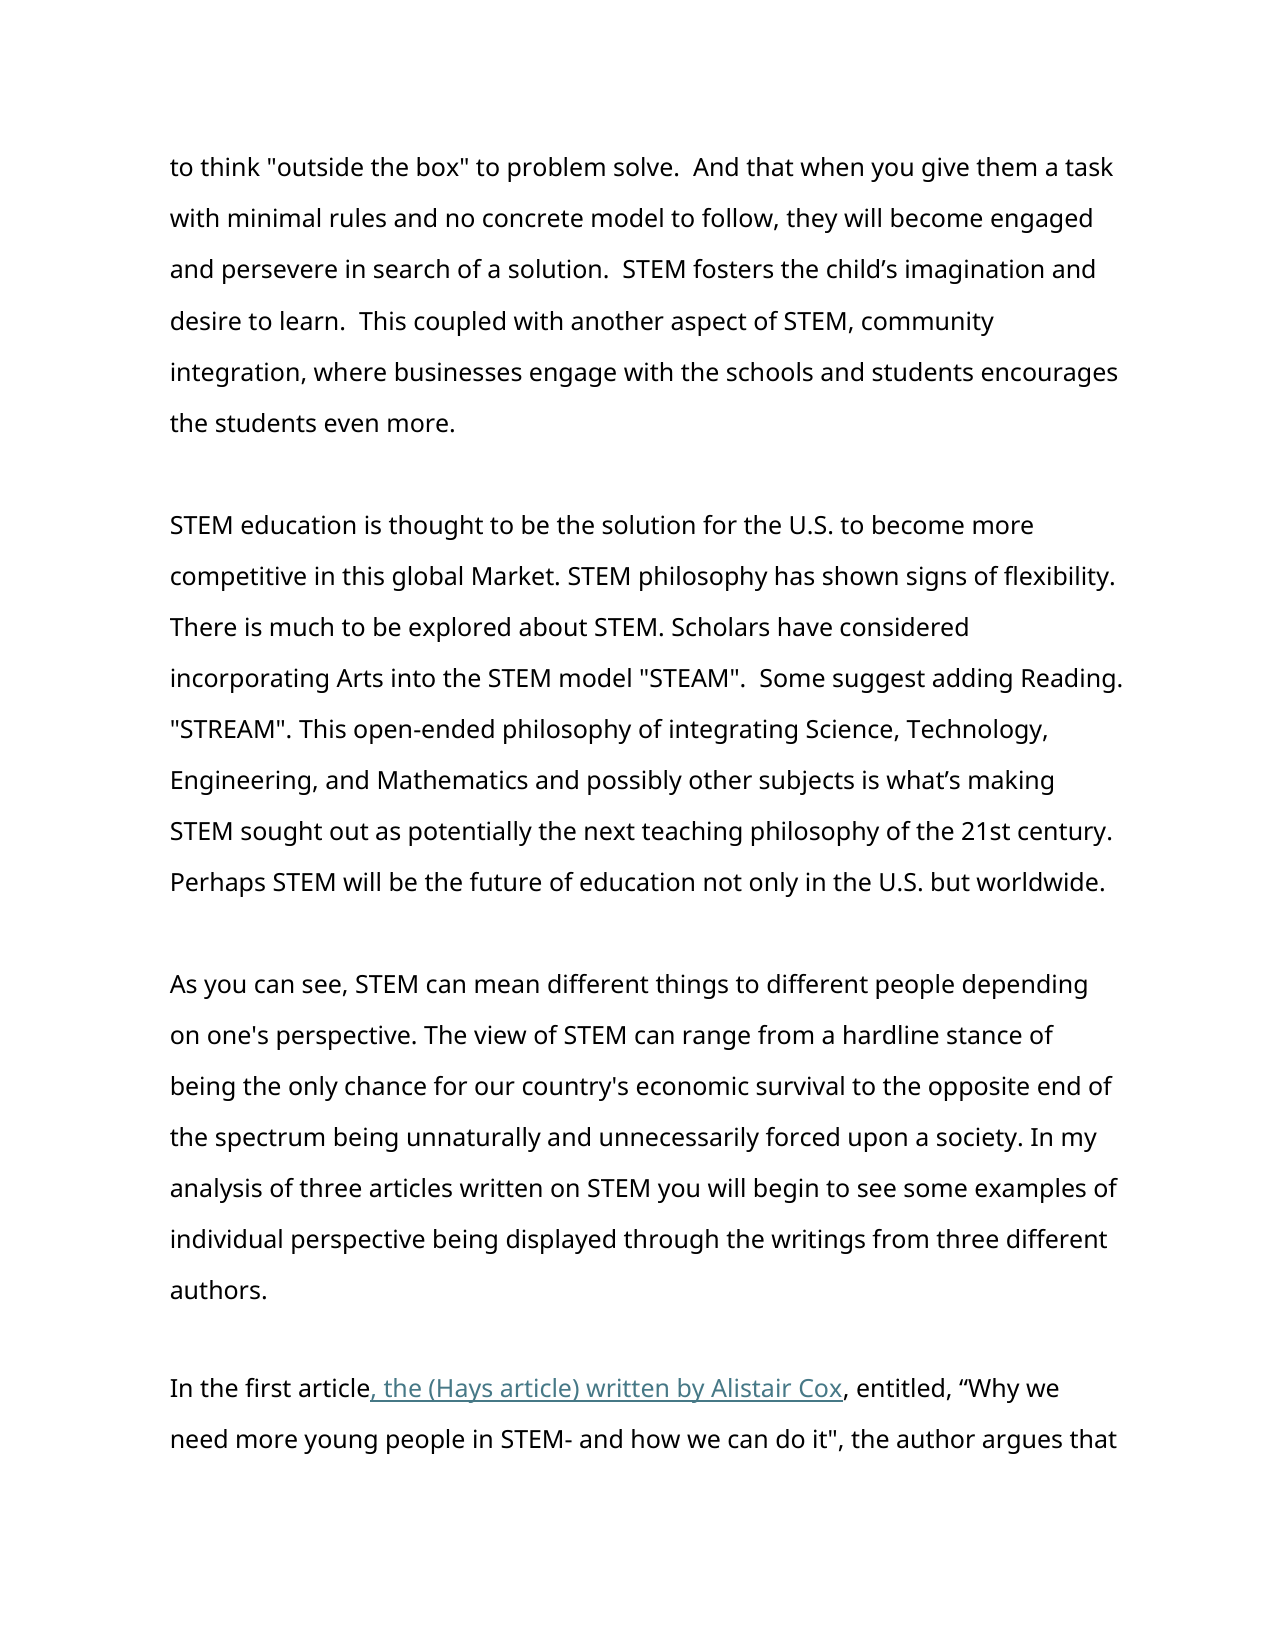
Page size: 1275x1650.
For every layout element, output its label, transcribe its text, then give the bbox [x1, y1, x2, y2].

text STEM education is thought to be the solution for the U.S. to become more competitive in this global Market. STEM philosophy has shown signs of flexibility. There is much to be explored about STEM. Scholars have considered incorporating Arts into the STEM model "STEAM". Some suggest adding Reading. "STREAM". This open-ended philosophy of integrating Science, Technology, Engineering, and Mathematics and possibly other subjects is what’s making STEM sought out as potentially the next teaching philosophy of the 21st century. Perhaps STEM will be the future of education not only in the U.S. but worldwide. [169, 507, 1125, 899]
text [169, 1371, 1125, 1456]
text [169, 150, 1125, 439]
text As you can see, STEM can mean different things to different people depending on one's perspective. The view of STEM can range from a hardline stance of being the only chance for our country's economic survival to the opposite end of the spectrum being unnaturally and unnecessarily forced upon a society. In my analysis of three articles written on STEM you will begin to see some examples of individual perspective being displayed through the writings from three different authors. [169, 967, 1125, 1307]
